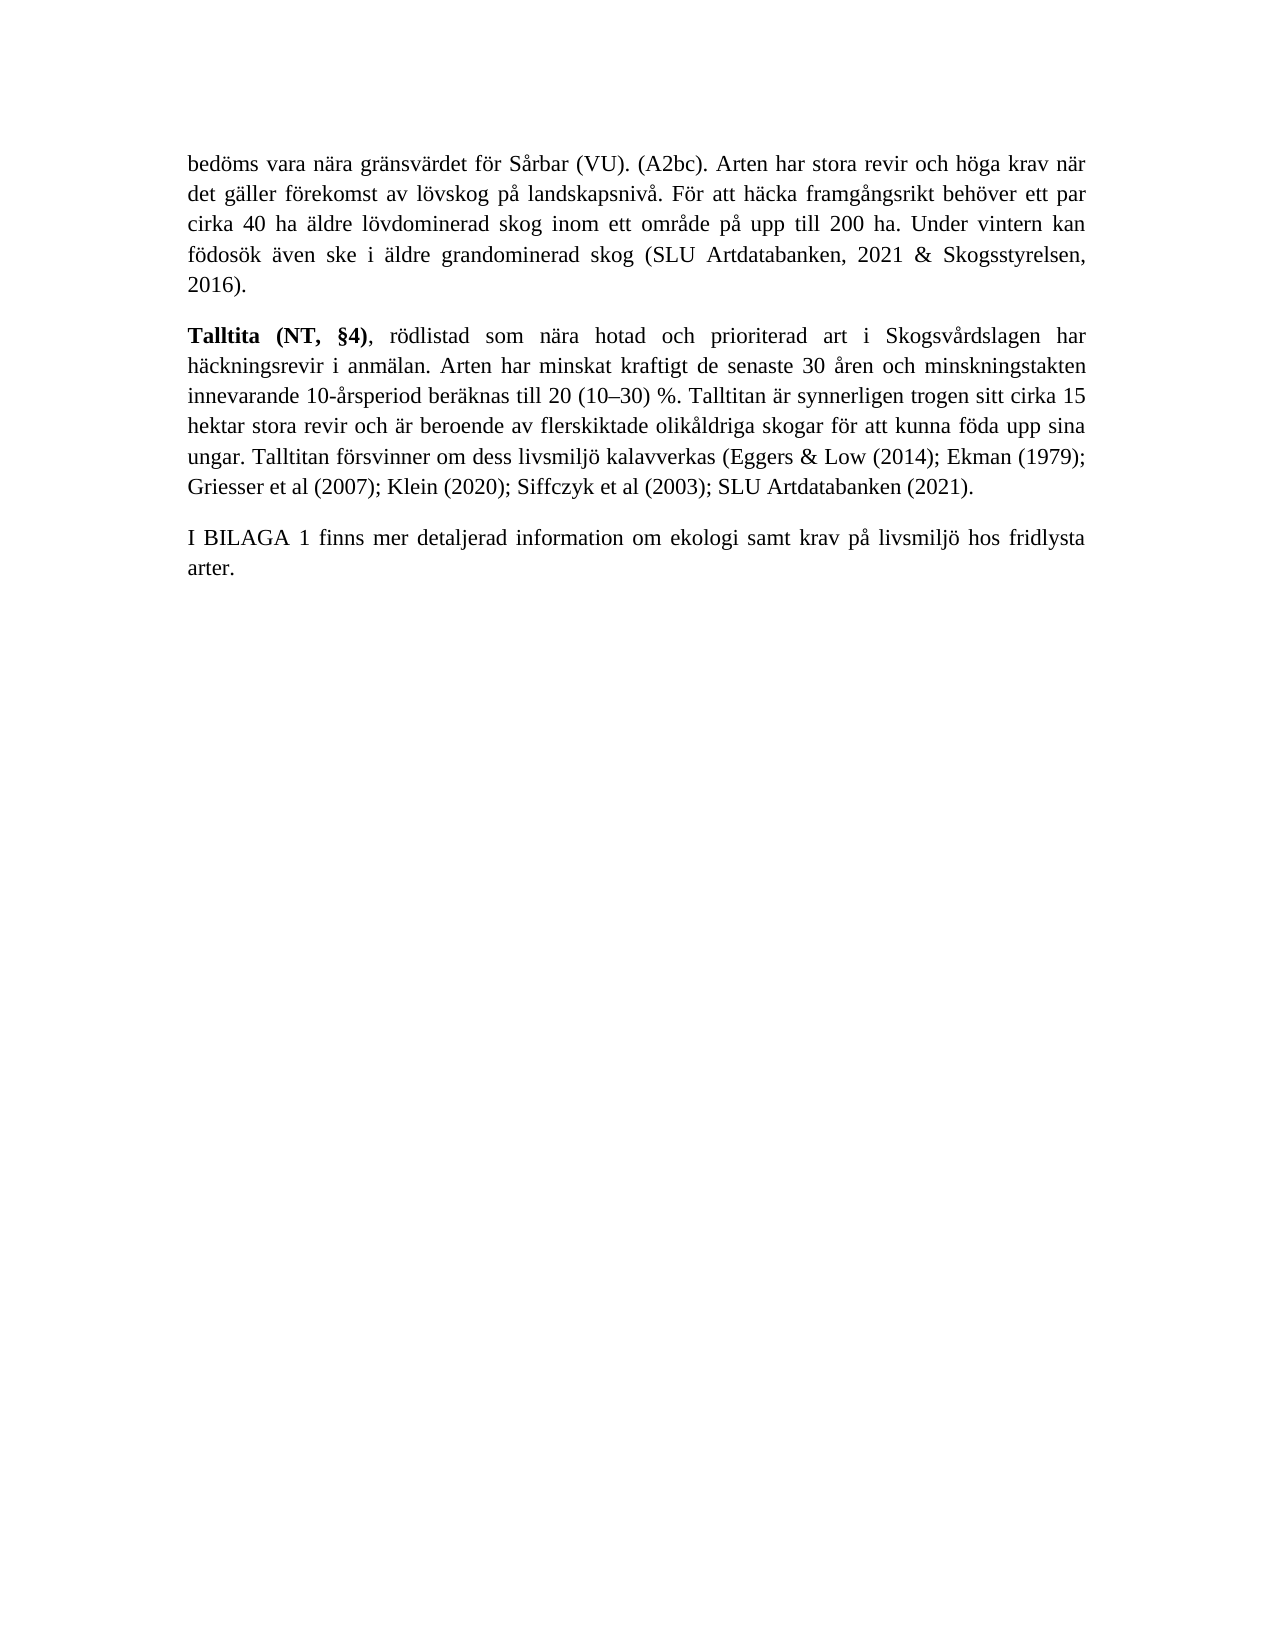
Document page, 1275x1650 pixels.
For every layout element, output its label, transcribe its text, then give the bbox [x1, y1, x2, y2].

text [187, 150, 1087, 297]
text I BILAGA 1 finns mer detaljerad information om ekologi samt krav på livsmiljö hos fridlysta arter. [187, 524, 1087, 581]
text Talltita (NT, §4), rödlistad som nära hotad och prioriterad art i Skogsvårdslagen har häckningsrevir i anmälan. Arten har minskat kraftigt de senaste 30 åren och minskningstakten innevarande 10-årsperiod beräknas till 20 (10–30) %. Talltitan är synnerligen trogen sitt cirka 15 hektar stora revir och är beroende av flerskiktade olikåldriga skogar för att kunna föda upp sina ungar. Talltitan försvinner om dess livsmiljö kalavverkas (Eggers & Low (2014); Ekman (1979); Griesser et al (2007); Klein (2020); Siffczyk et al (2003); SLU Artdatabanken (2021). [187, 322, 1087, 499]
